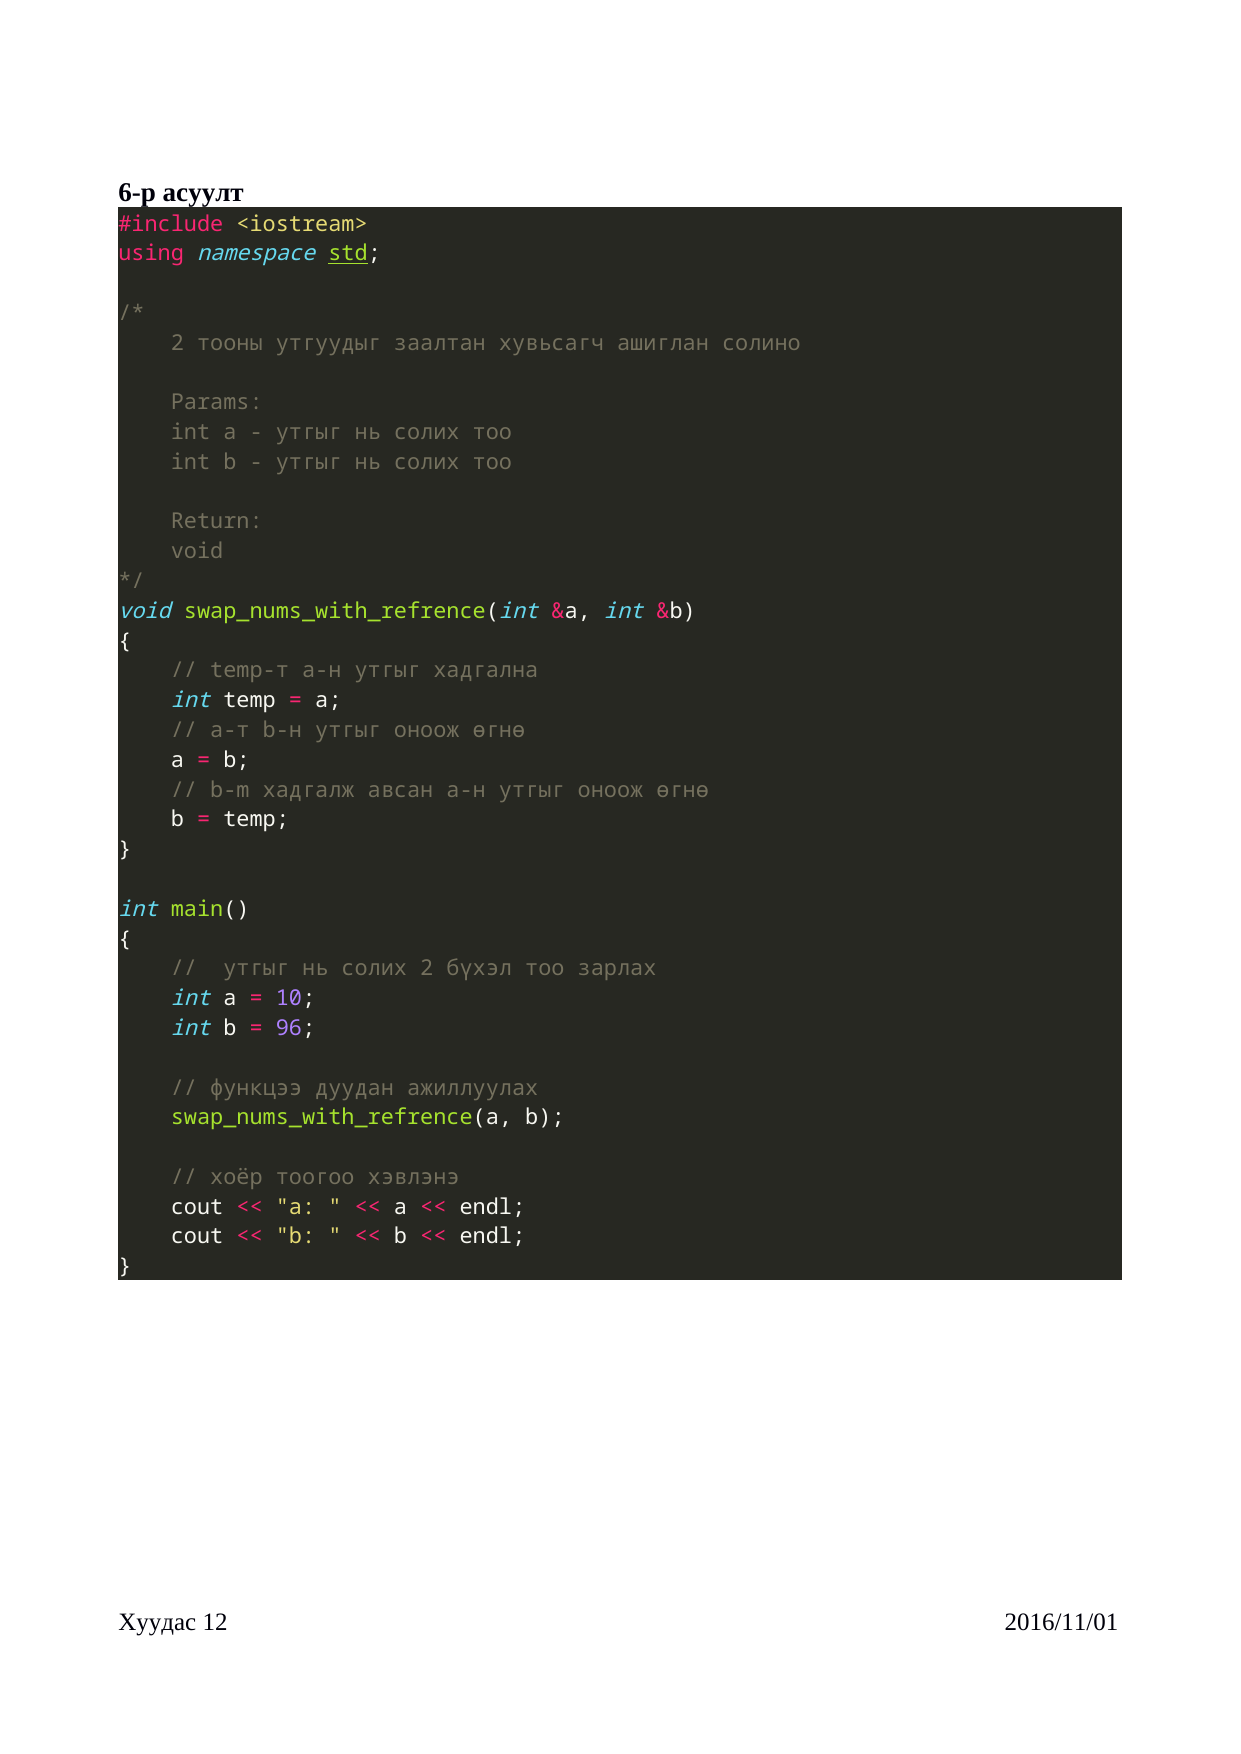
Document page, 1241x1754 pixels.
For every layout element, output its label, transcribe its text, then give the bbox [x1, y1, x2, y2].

text // утгыг нь солих 2 бүхэл тоо зарлах [118, 952, 1122, 982]
text // хоёр тоогоо хэвлэнэ [118, 1161, 1122, 1191]
text int b - утгыг нь солих тоо [118, 446, 1122, 476]
text int temp = a; [118, 684, 1122, 714]
text { [118, 922, 1122, 952]
text cout << "b: " << b << endl; [118, 1220, 1122, 1250]
text { [118, 624, 1122, 654]
text // temp-т а-н утгыг хадгална [118, 654, 1122, 684]
text int b = 96; [118, 1012, 1122, 1042]
text void swap_nums_with_refrence(int &a, int &b) [118, 595, 1122, 624]
text cout << "a: " << a << endl; [118, 1191, 1122, 1220]
text Params: [118, 386, 1122, 416]
text #include <iostream> [118, 207, 1122, 237]
text 2 тооны утгуудыг заалтан хувьсагч ашиглан солино [118, 327, 1122, 356]
text int main() [118, 893, 1122, 922]
text int a - утгыг нь солих тоо [118, 416, 1122, 446]
text b = temp; [118, 803, 1122, 833]
text /* [118, 297, 1122, 327]
text // функцээ дуудан ажиллуулах [118, 1071, 1122, 1101]
text a = b; [118, 744, 1122, 773]
text } [118, 833, 1122, 863]
text */ [118, 565, 1122, 595]
text swap_nums_with_refrence(a, b); [118, 1101, 1122, 1131]
text void [118, 535, 1122, 565]
text int a = 10; [118, 982, 1122, 1012]
text // а-т b-н утгыг оноож өгнө [118, 714, 1122, 744]
text Return: [118, 505, 1122, 535]
text // b-m хадгалж авсан а-н утгыг оноож өгнө [118, 773, 1122, 803]
text 6-р асуулт [118, 176, 1122, 207]
text using namespace std; [118, 237, 1122, 267]
text } [118, 1250, 1122, 1280]
